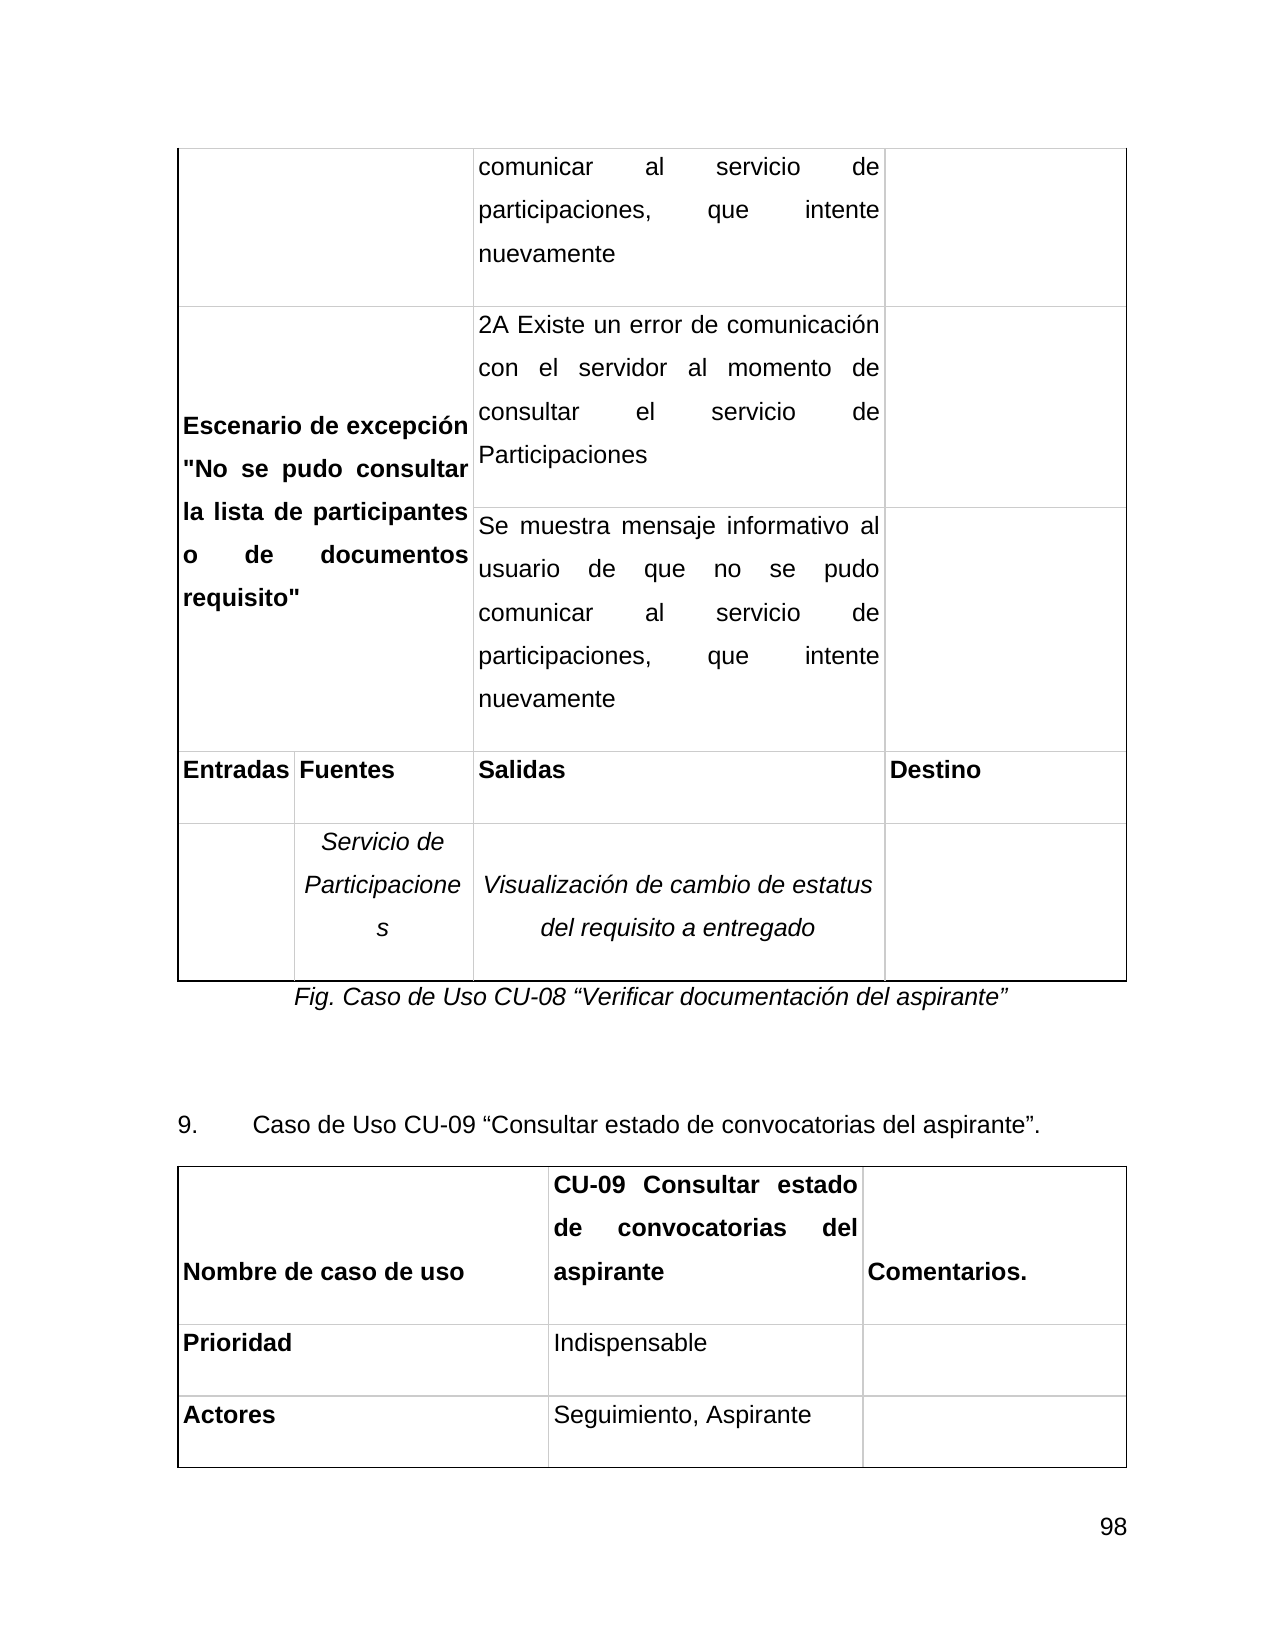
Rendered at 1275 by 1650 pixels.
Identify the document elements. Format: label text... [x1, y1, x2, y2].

table_cell [886, 508, 1126, 751]
table_cell Actores [179, 1397, 548, 1467]
table_cell Destino [886, 752, 1126, 822]
table_header CU-09 Consultar estado de convocatorias del aspirante [549, 1167, 862, 1323]
table_cell [886, 824, 1126, 980]
table_header Comentarios. [864, 1167, 1126, 1323]
table_cell Salidas [474, 752, 884, 822]
table_cell Se muestra mensaje informativo al usuario de que no se pudo comunicar al servicio de participaciones, que intente nuevamente [474, 508, 884, 751]
table_cell Indispensable [549, 1325, 862, 1395]
table_cell Fuentes [295, 752, 473, 822]
table_cell [864, 1325, 1126, 1395]
table_cell 2A Existe un error de comunicación con el servidor al momento de consultar el servicio de Participaciones [474, 307, 884, 507]
table_header Nombre de caso de uso [179, 1167, 548, 1323]
table_cell [864, 1397, 1126, 1467]
table_cell Se muestra mensaje informativo al usuario de que no se pudo comunicar al servicio de participaciones, que intente nuevamente [474, 149, 884, 306]
text Fig. Caso de Uso CU-08 “Verificar documentación del aspirante” [177, 982, 1127, 1011]
table_cell Prioridad [179, 1325, 548, 1395]
table_cell Seguimiento, Aspirante [549, 1397, 862, 1467]
table_cell [179, 824, 294, 980]
table_cell [886, 149, 1126, 306]
table_cell [886, 307, 1126, 507]
subtitle Caso de Uso CU-09 “Consultar estado de convocatorias del aspirante”. [177, 1110, 1127, 1139]
table_cell Visualización de cambio de estatus del requisito a entregado [474, 824, 884, 980]
table_cell Servicio de Participaciones [295, 824, 473, 980]
table_cell Escenario de excepción "No se pudo consultar la lista de participantes o de documentos requisito" [179, 307, 473, 751]
table_cell Entradas [179, 752, 294, 822]
